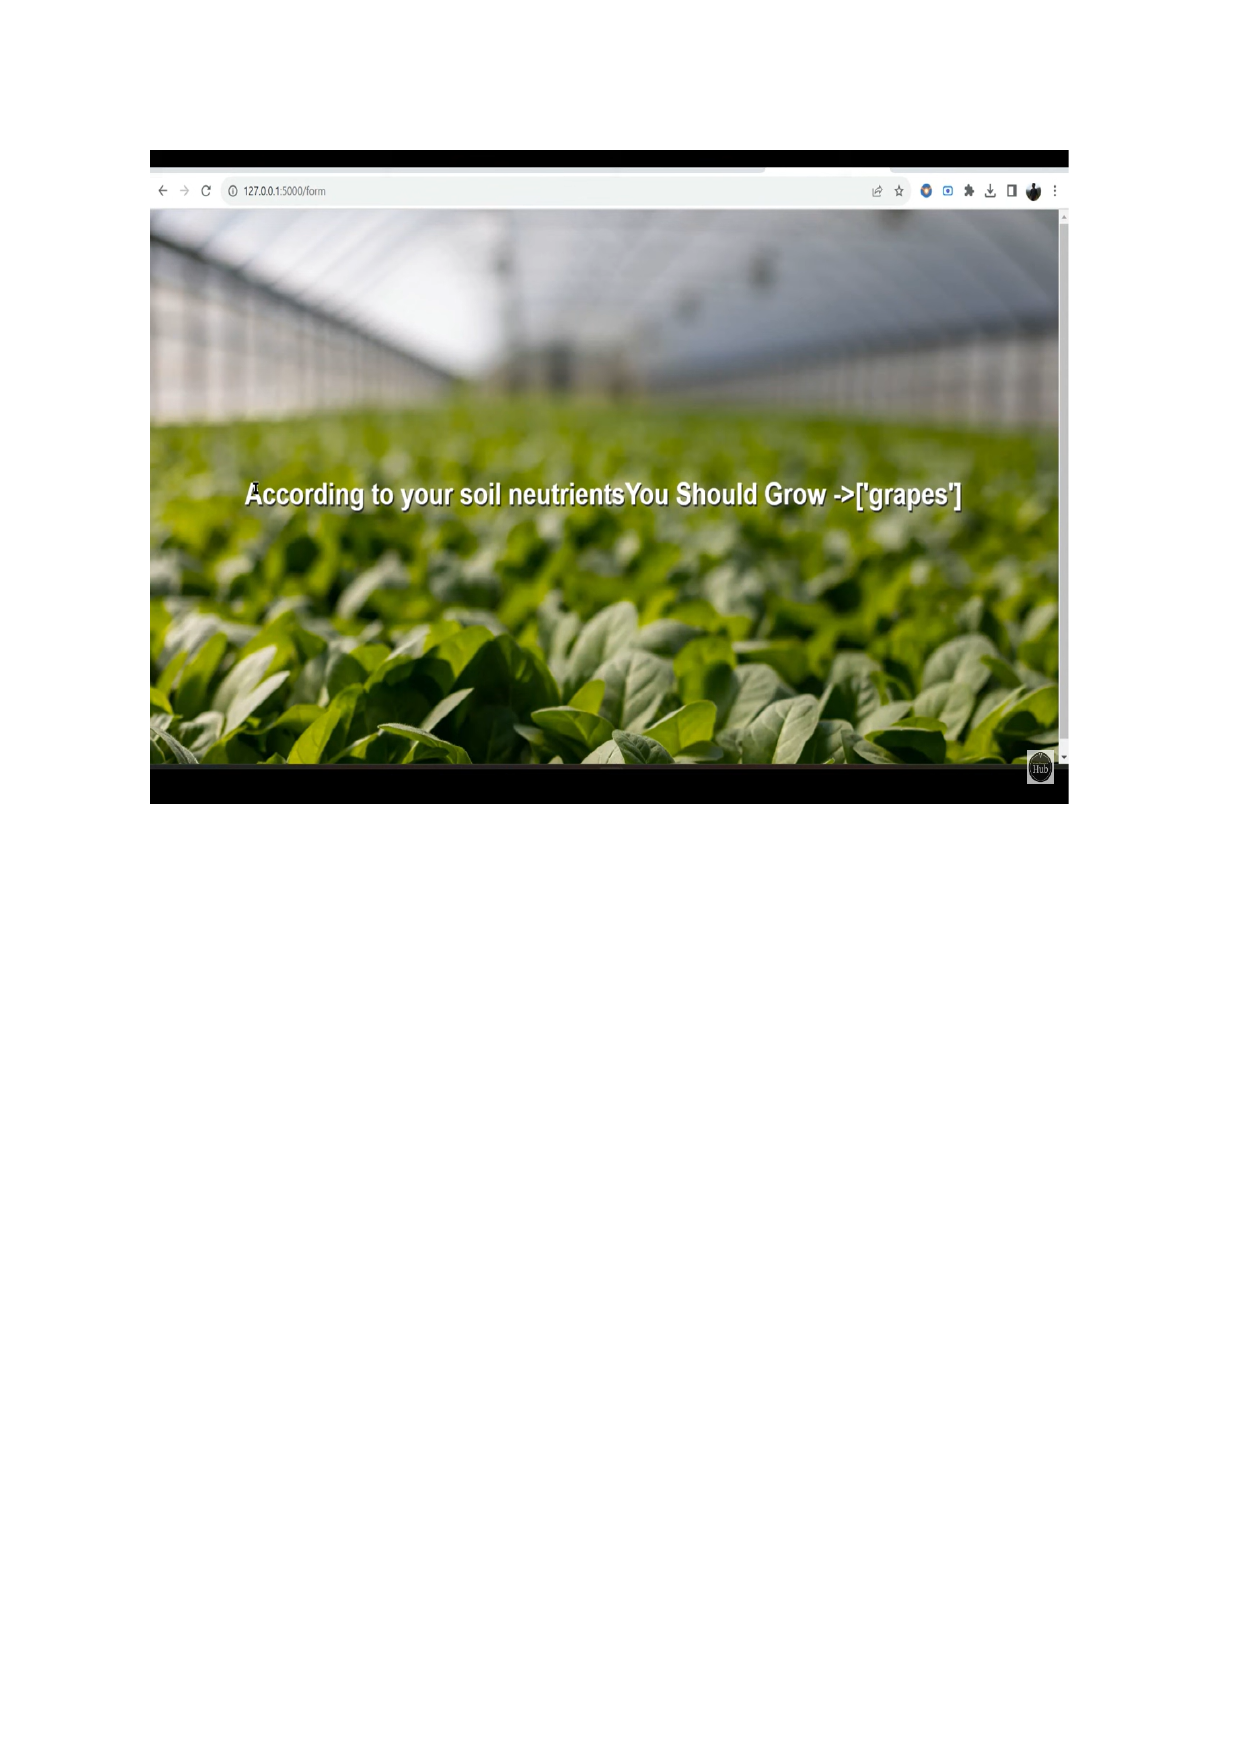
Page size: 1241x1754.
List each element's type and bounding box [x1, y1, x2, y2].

picture [150, 150, 1069, 804]
